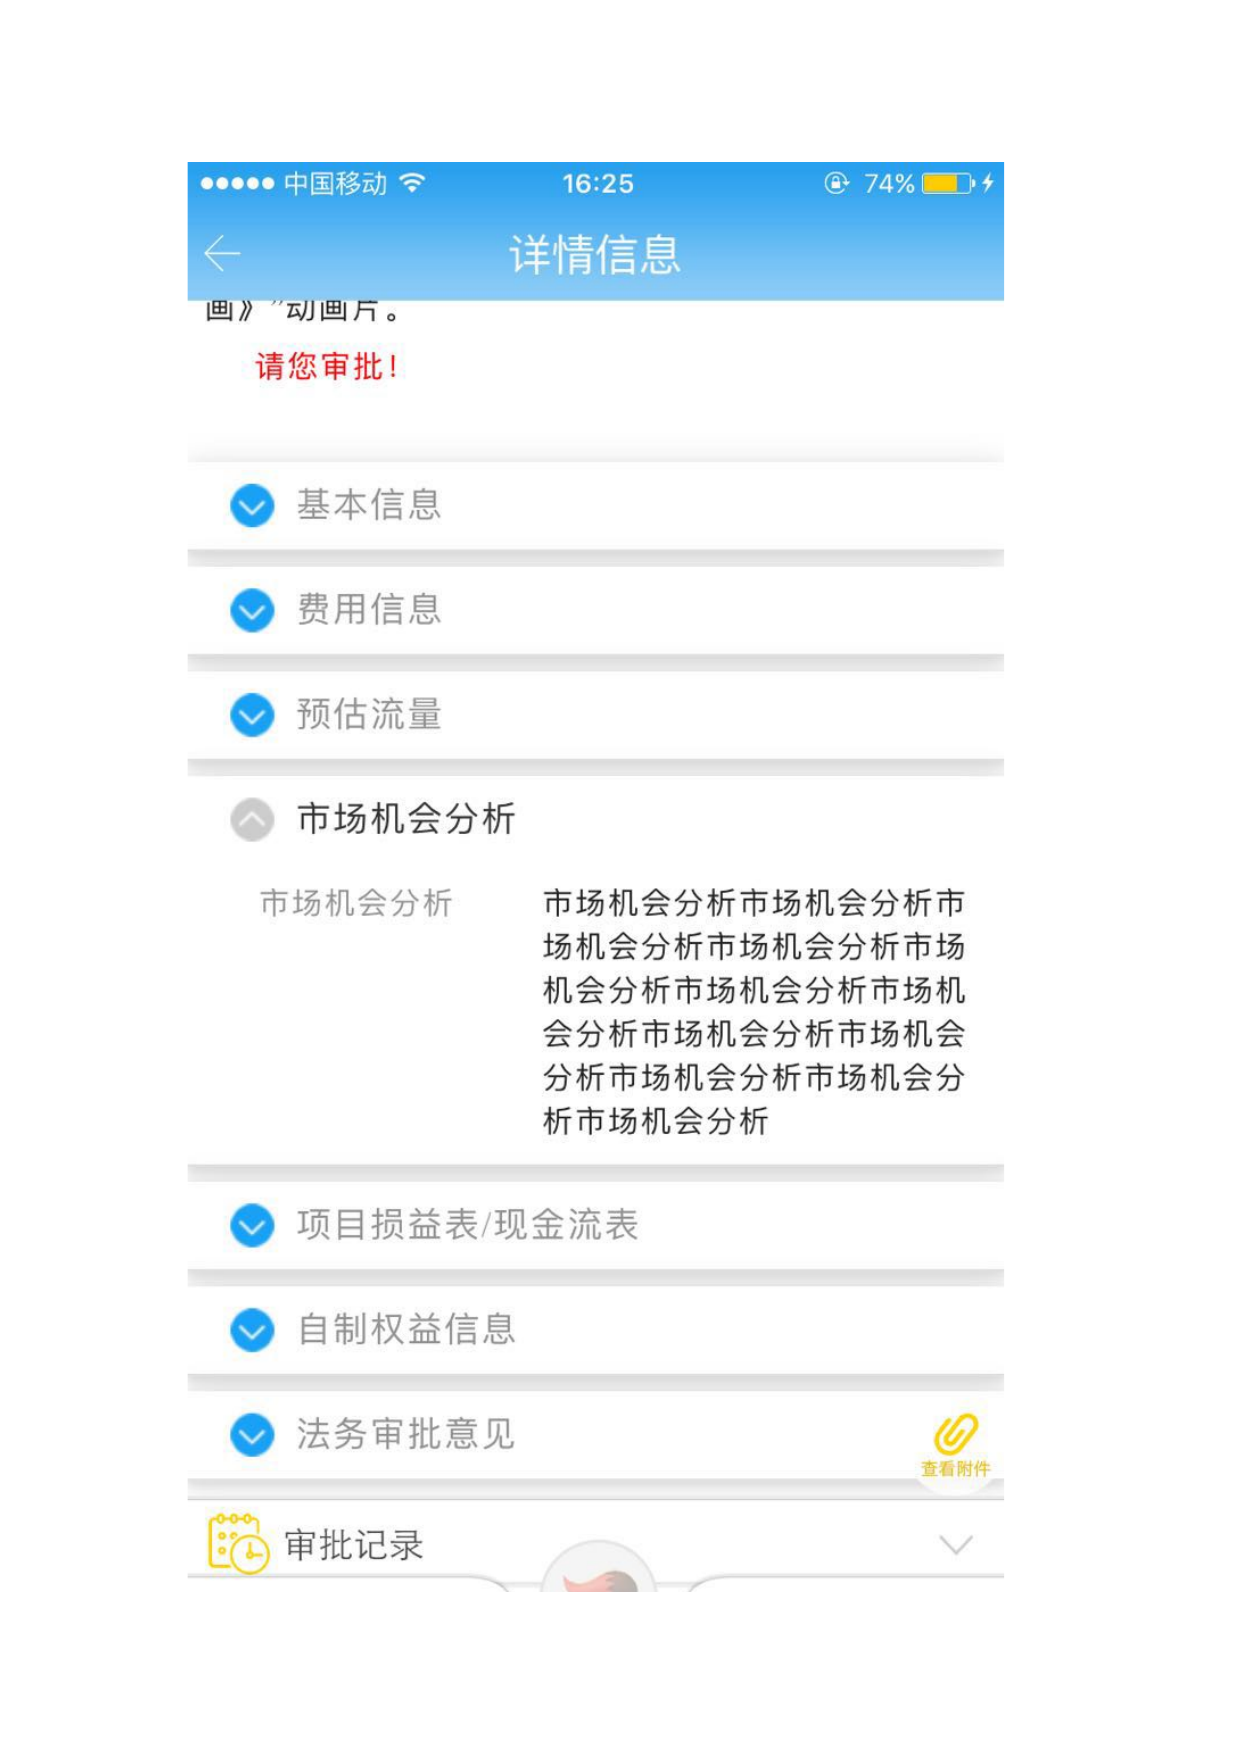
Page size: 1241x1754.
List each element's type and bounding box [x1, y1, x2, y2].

picture [187, 162, 1005, 1592]
